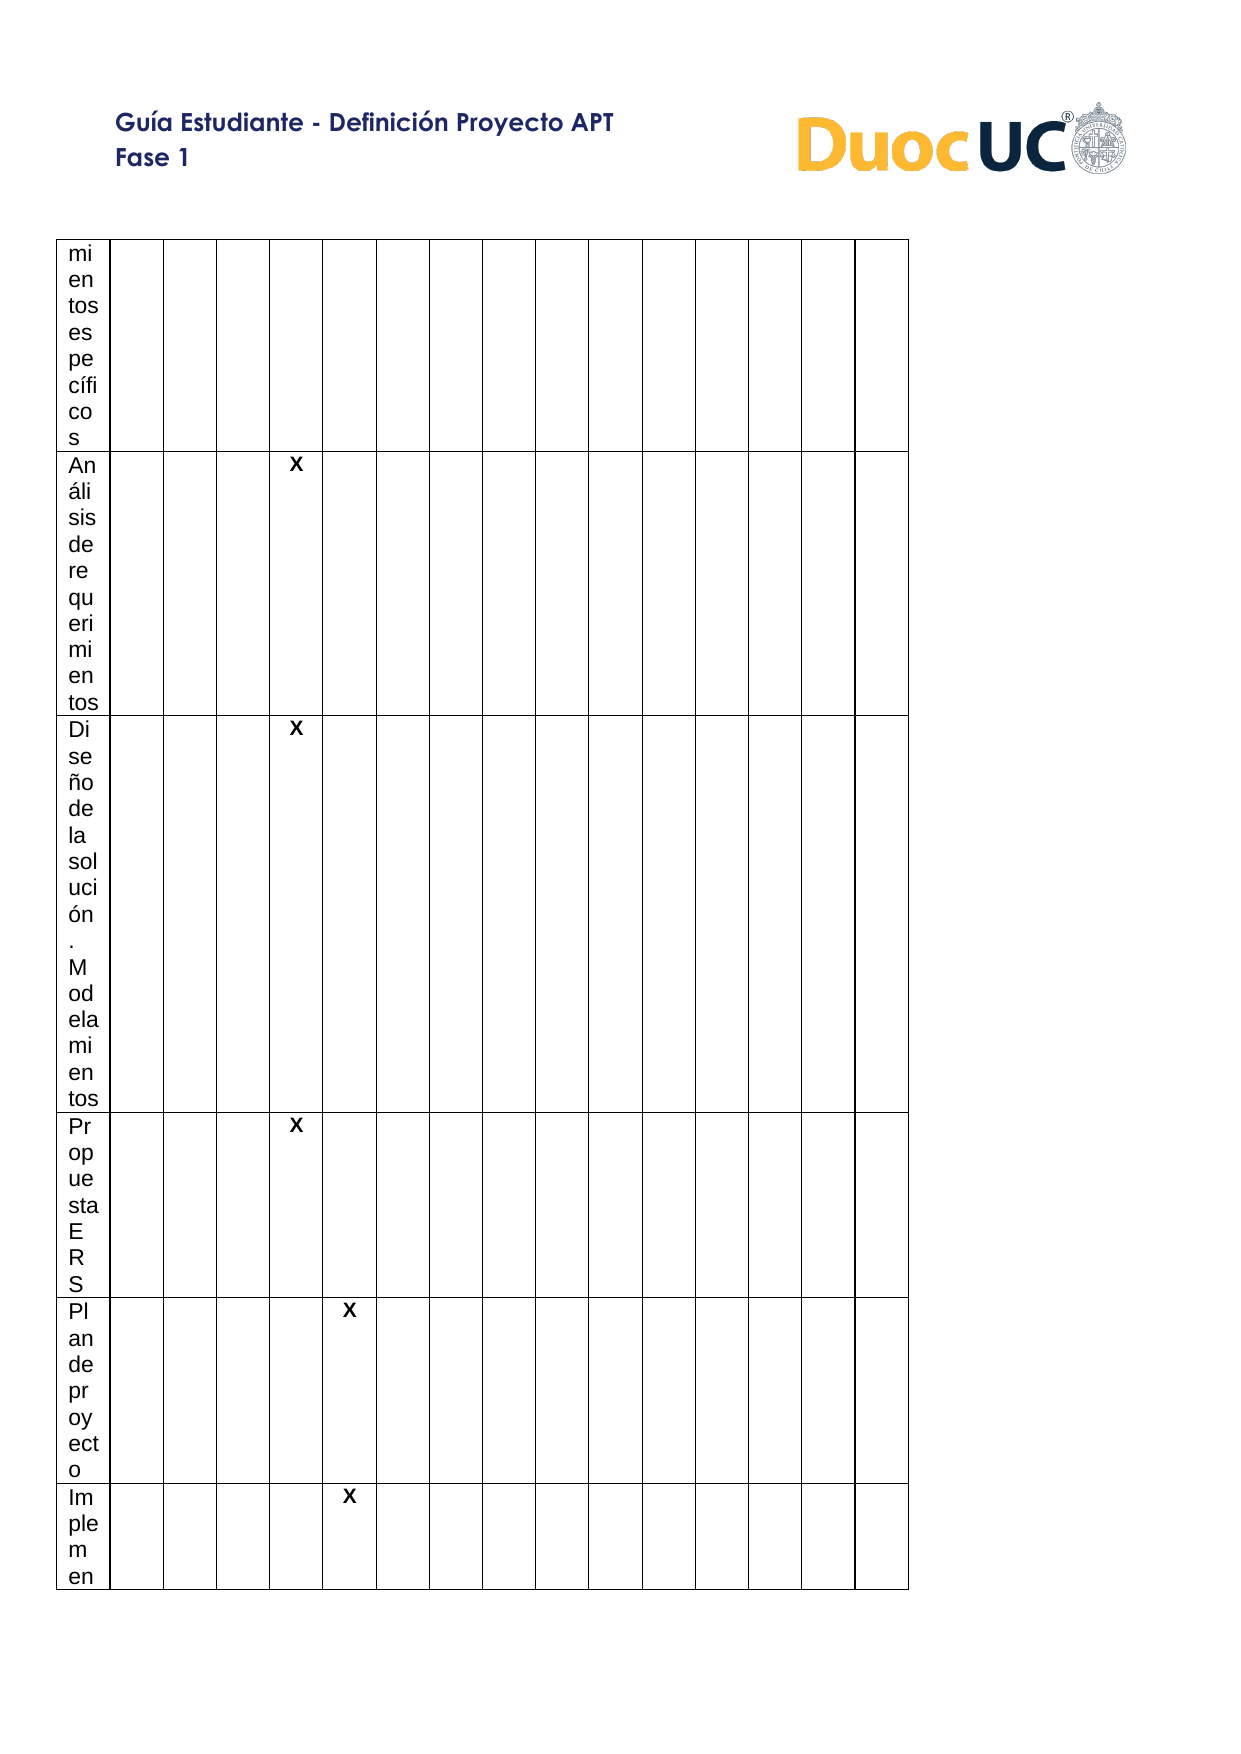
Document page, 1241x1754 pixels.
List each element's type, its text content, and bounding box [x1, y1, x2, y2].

table_cell [217, 1298, 269, 1483]
table_cell [483, 1484, 535, 1589]
table_cell [217, 1113, 269, 1297]
table_cell [111, 240, 163, 451]
table_cell [164, 1298, 216, 1483]
table_cell [696, 1298, 748, 1483]
table_cell [589, 452, 642, 715]
table_cell X [270, 1113, 322, 1297]
table_cell X [323, 1298, 376, 1483]
table_cell [217, 240, 269, 451]
table_cell [536, 1113, 588, 1297]
table_cell [164, 240, 216, 451]
table_cell [749, 240, 801, 451]
table_cell [377, 1484, 429, 1589]
table_cell [164, 1484, 216, 1589]
table_cell [749, 452, 801, 715]
table_cell Propuesta ERS [57, 1113, 109, 1297]
table_cell [323, 452, 376, 715]
table_cell [483, 716, 535, 1112]
table_cell [749, 1298, 801, 1483]
table_cell [856, 1113, 908, 1297]
table_cell [217, 1484, 269, 1589]
picture [798, 102, 1126, 174]
table_cell X [270, 240, 322, 451]
table_cell [536, 716, 588, 1112]
table_cell [377, 240, 429, 451]
table_cell [802, 1298, 854, 1483]
table_cell [696, 1484, 748, 1589]
table_cell [643, 240, 695, 451]
table_cell [323, 716, 376, 1112]
table_cell Implementación ambiente de desarrollo [57, 1484, 109, 1589]
table_cell [377, 452, 429, 715]
table_cell [856, 240, 908, 451]
table_cell [643, 452, 695, 715]
table_cell X [323, 1484, 376, 1589]
table_cell [430, 240, 482, 451]
table_cell [856, 452, 908, 715]
table_cell [430, 452, 482, 715]
table_cell [643, 1298, 695, 1483]
table_cell [856, 716, 908, 1112]
table_cell [749, 1484, 801, 1589]
table_cell [323, 1113, 376, 1297]
table_cell [430, 1484, 482, 1589]
table_cell [323, 240, 376, 451]
table_cell [377, 1298, 429, 1483]
table_cell [536, 1484, 588, 1589]
table_cell [749, 1113, 801, 1297]
table_cell [696, 1113, 748, 1297]
table_cell [802, 1484, 854, 1589]
table_cell Análisis de requerimientos [57, 452, 109, 715]
table_cell [536, 1298, 588, 1483]
table_cell [111, 1298, 163, 1483]
table_cell [643, 1484, 695, 1589]
table_cell [217, 716, 269, 1112]
table_cell [589, 716, 642, 1112]
table_cell [217, 452, 269, 715]
table_cell [589, 1298, 642, 1483]
table_cell [483, 1113, 535, 1297]
table_cell [483, 452, 535, 715]
table_cell [856, 1298, 908, 1483]
table_cell [270, 1298, 322, 1483]
table_cell [802, 716, 854, 1112]
table_cell [536, 240, 588, 451]
table_cell [270, 1484, 322, 1589]
table_cell [536, 452, 588, 715]
table_cell [430, 1113, 482, 1297]
table_cell [856, 1484, 908, 1589]
table_cell [430, 1298, 482, 1483]
table_cell Plan de proyecto [57, 1298, 109, 1483]
table_cell [111, 716, 163, 1112]
table_cell [696, 716, 748, 1112]
table_cell [802, 240, 854, 451]
table_cell [589, 1484, 642, 1589]
table_cell [696, 240, 748, 451]
table_cell Captura de requerimientos específicos [57, 240, 109, 451]
table_cell [749, 716, 801, 1112]
table_cell [164, 716, 216, 1112]
table_cell [377, 716, 429, 1112]
table_cell [164, 452, 216, 715]
table_cell [111, 452, 163, 715]
table_cell [643, 1113, 695, 1297]
table_cell Diseño de la solución. Modelamientos [57, 716, 109, 1112]
table_cell [483, 240, 535, 451]
table_cell [111, 1113, 163, 1297]
table_cell [111, 1484, 163, 1589]
table_cell [643, 716, 695, 1112]
table_cell X [270, 452, 322, 715]
table_cell [164, 1113, 216, 1297]
table_cell [483, 1298, 535, 1483]
table_cell [377, 1113, 429, 1297]
table_cell [802, 452, 854, 715]
table_cell X [270, 716, 322, 1112]
table_cell [802, 1113, 854, 1297]
table_cell [589, 1113, 642, 1297]
table_cell [696, 452, 748, 715]
table_cell [589, 240, 642, 451]
table_cell [430, 716, 482, 1112]
